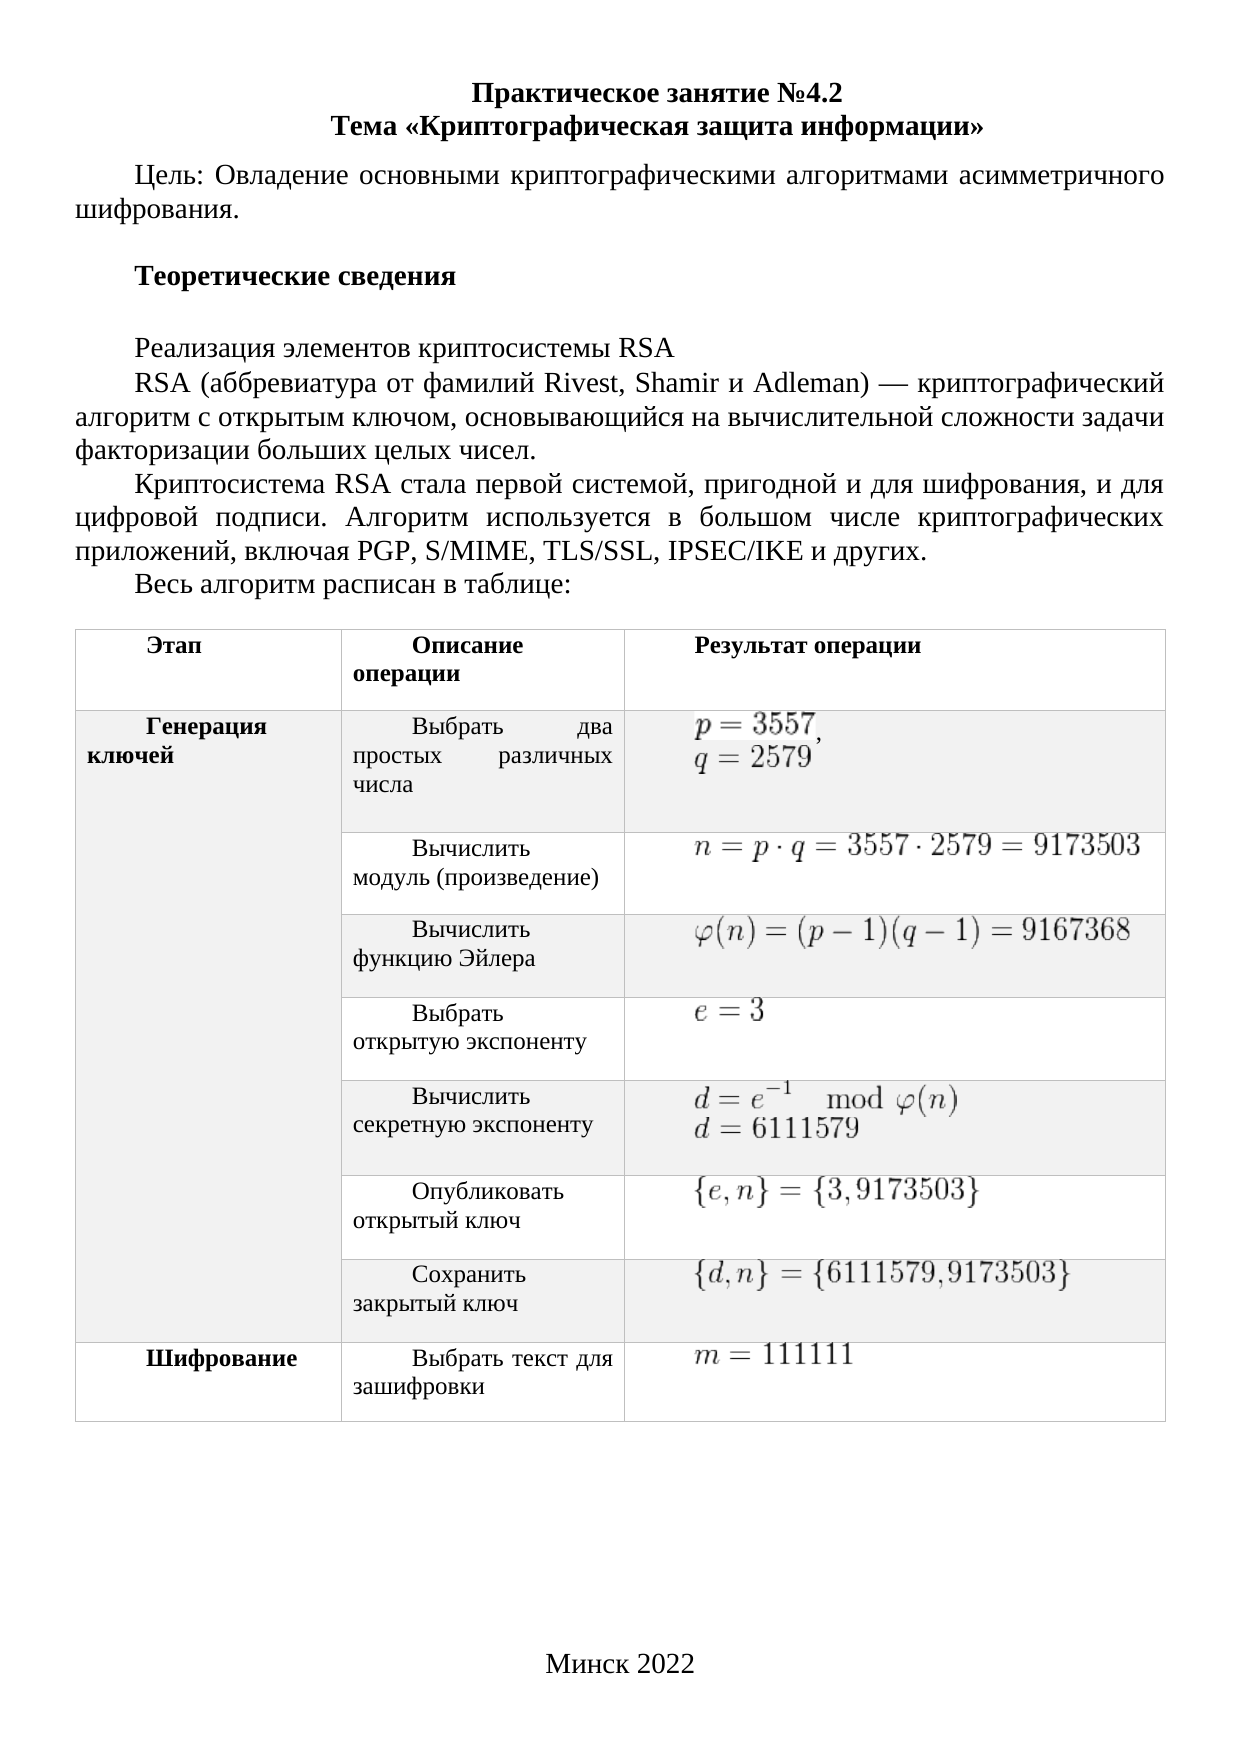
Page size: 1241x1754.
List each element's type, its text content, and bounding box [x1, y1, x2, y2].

table_cell [625, 1343, 1165, 1421]
picture [694, 745, 811, 774]
text Цель: Овладение основными криптографическими алгоритмами асимметричного шифрования. [75, 157, 1165, 224]
picture [694, 997, 764, 1021]
table_header Этап [76, 630, 341, 710]
picture [694, 1080, 957, 1140]
picture [694, 1342, 854, 1366]
picture [694, 914, 1130, 949]
table_cell Выбрать текст для зашифровки [342, 1343, 624, 1421]
table_cell Вычислить функцию Эйлера [342, 915, 624, 997]
table_cell Шифрование [76, 1343, 341, 1421]
table_cell Генерация ключей [76, 711, 341, 1342]
table_cell Выбрать два простых различных числа [342, 711, 624, 832]
text Криптосистема RSA стала первой системой, пригодной и для шифрования, и для цифровой подписи. Алгоритм используется в большом числе криптографических приложений, включая PGP, S/MIME, TLS/SSL, IPSEC/IKE и других. [75, 466, 1165, 566]
picture [694, 711, 816, 740]
text Теоретические сведения [75, 258, 1165, 291]
text Весь алгоритм расписан в таблице: [75, 566, 1165, 600]
table_cell [625, 1081, 1165, 1175]
table_cell Сохранить закрытый ключ [342, 1260, 624, 1342]
table_cell [625, 1176, 1165, 1258]
list Тема «Криптографическая защита информации» [150, 108, 1165, 142]
table_cell , [625, 711, 1165, 832]
picture [694, 1259, 1071, 1291]
text RSA (аббревиатура от фамилий Rivest, Shamir и Adleman) — криптографический алгоритм с открытым ключом, основывающийся на вычислительной сложности задачи факторизации больших целых чисел. [75, 365, 1165, 466]
picture [694, 833, 1140, 862]
table_header Результат операции [625, 630, 1165, 710]
table_cell Вычислить секретную экспоненту [342, 1081, 624, 1175]
table_cell Опубликовать открытый ключ [342, 1176, 624, 1258]
picture [694, 1176, 980, 1208]
table_cell [625, 833, 1165, 913]
table_cell [625, 998, 1165, 1080]
table_cell [625, 1260, 1165, 1342]
text Практическое занятие №4.2 [75, 75, 1165, 108]
table_cell Вычислить модуль (произведение) [342, 833, 624, 913]
table_header Описание операции [342, 630, 624, 710]
table_cell [625, 915, 1165, 997]
table_cell Выбрать открытую экспоненту [342, 998, 624, 1080]
subtitle Реализация элементов криптосистемы RSA [75, 330, 1165, 363]
